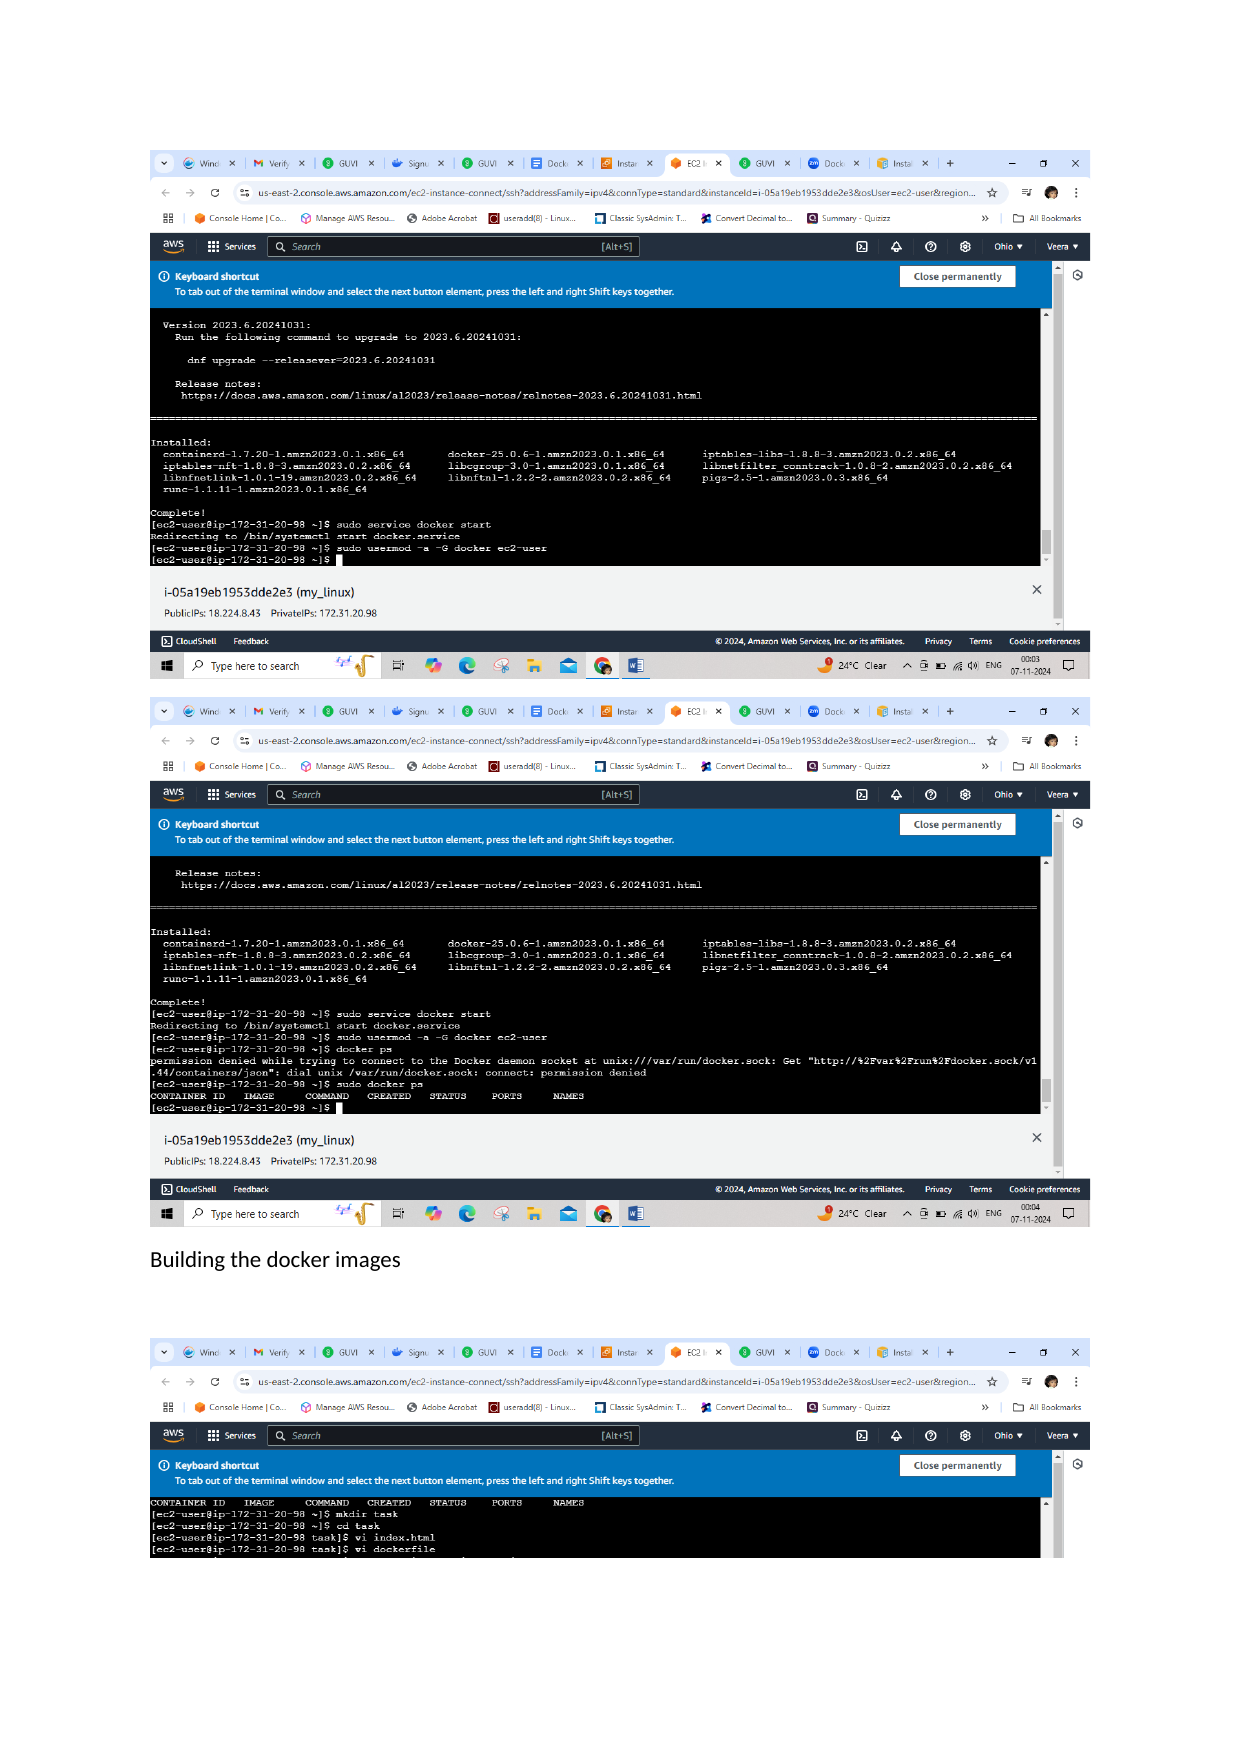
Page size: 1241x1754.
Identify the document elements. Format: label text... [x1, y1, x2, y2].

picture [150, 697, 1091, 1227]
picture [150, 1338, 1090, 1558]
text Building the docker images [150, 1245, 1090, 1273]
picture [150, 150, 1091, 679]
